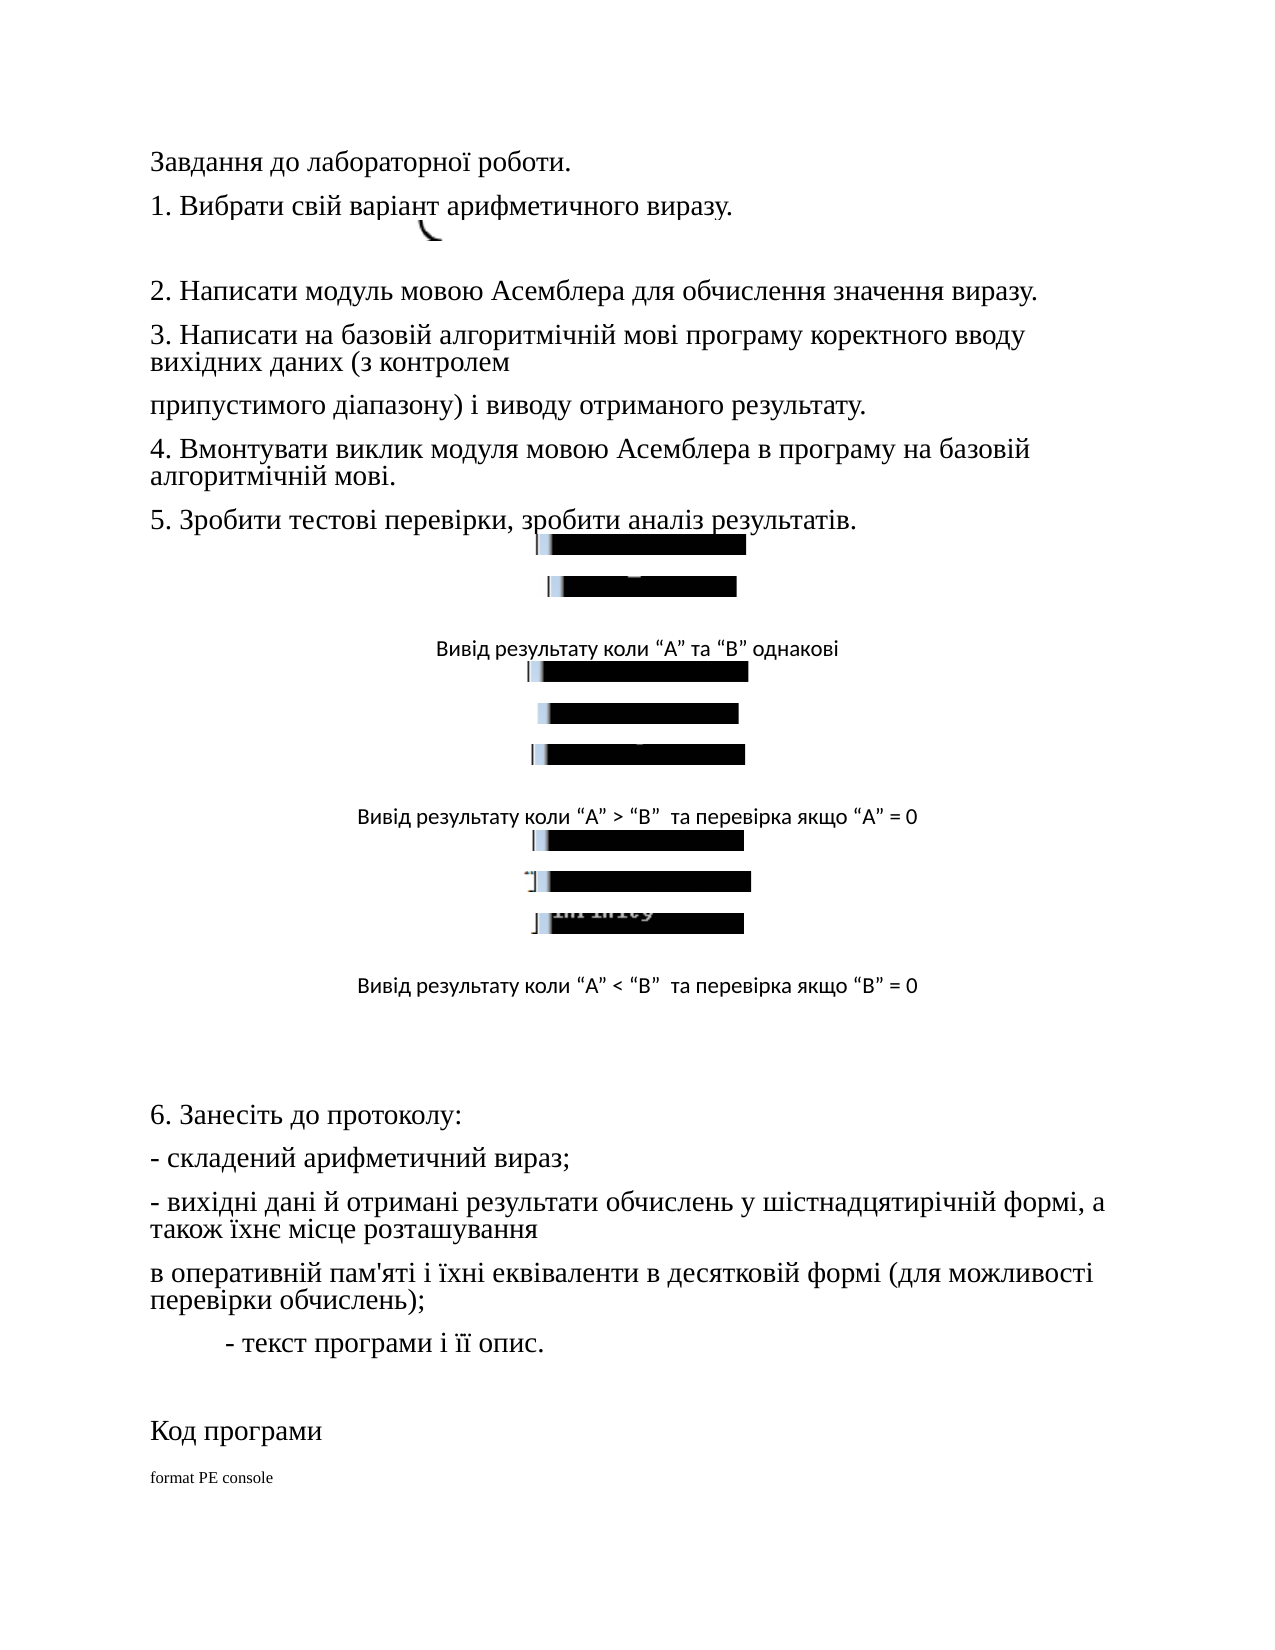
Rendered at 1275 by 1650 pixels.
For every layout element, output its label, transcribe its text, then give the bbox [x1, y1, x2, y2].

text припустимого діапазону) і виводу отриманого результату. [150, 393, 1125, 420]
text format PE console [150, 1462, 1125, 1489]
text - складений арифметичний вираз; [150, 1146, 1125, 1173]
text в оперативній пам'яті і їхні еквіваленти в десятковій формі (для можливості перевірки обчислень); [150, 1261, 1125, 1314]
text - вихідні дані й отримані результати обчислень у шістнадцятирічній формі, а також їхнє місце розташування [150, 1190, 1125, 1244]
text 4. Вмонтувати виклик модуля мовою Асемблера в програму на базовій алгоритмічній мові. [150, 437, 1125, 491]
text Вивід результату коли “А” та “В” однакові [150, 634, 1125, 661]
text 3. Написати на базовій алгоритмічній мові програму коректного вводу вихідних даних (з контролем [150, 323, 1125, 377]
text Завдання до лабораторної роботи. [150, 150, 1125, 177]
text 6. Занесіть до протоколу: [150, 1103, 1125, 1130]
text Код програми [150, 1418, 1125, 1446]
text 5. Зробити тестові перевірки, зробити аналіз результатів. [150, 507, 1125, 534]
text - текст програми і її опис. [225, 1331, 1125, 1358]
text Вивід результату коли “А” < “В” та перевірка якщо “B” = 0 [150, 972, 1125, 999]
text 1. Вибрати свій варіант арифметичного виразу. [150, 194, 1125, 221]
text Вивід результату коли “А” > “В” та перевірка якщо “А” = 0 [150, 803, 1125, 830]
text 2. Написати модуль мовою Асемблера для обчислення значення виразу. [150, 279, 1125, 306]
